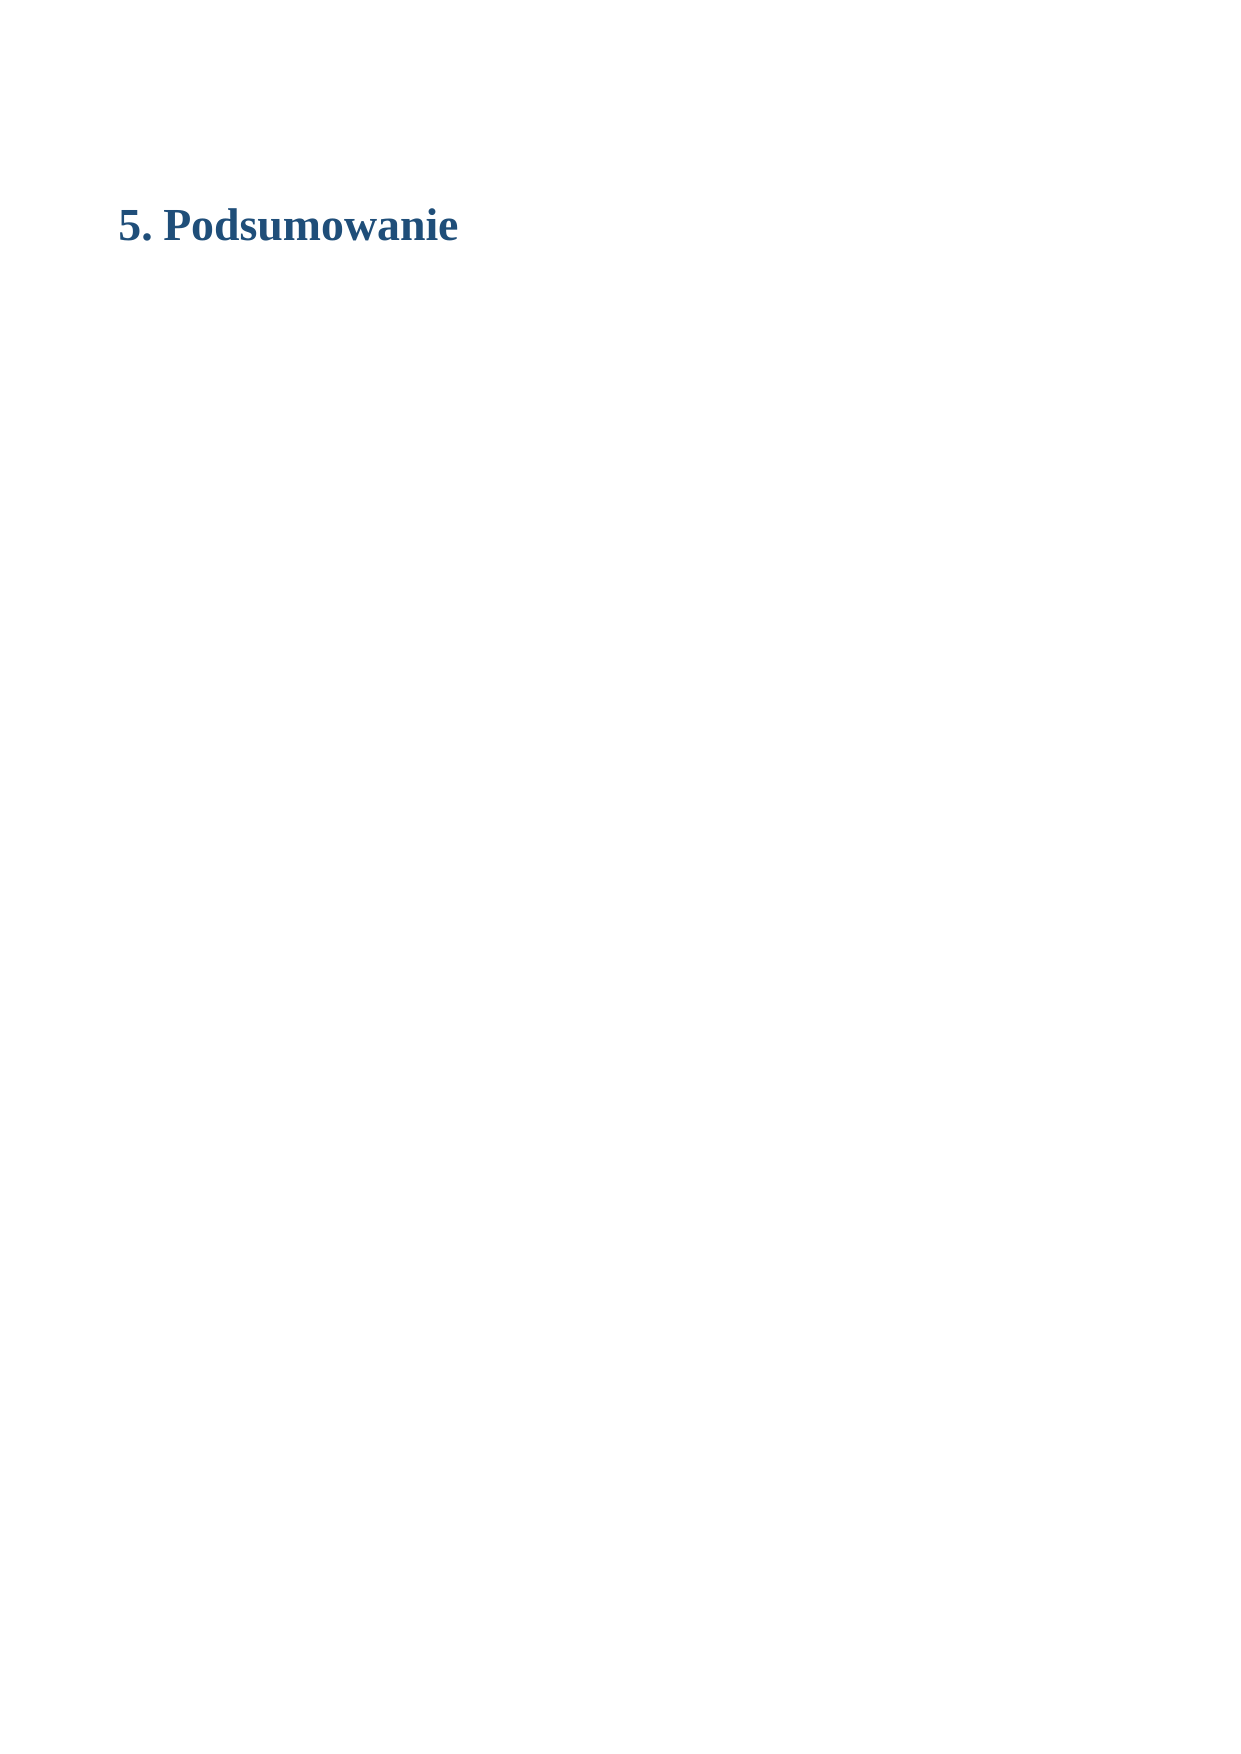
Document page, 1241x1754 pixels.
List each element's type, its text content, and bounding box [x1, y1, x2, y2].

subtitle Podsumowanie [118, 198, 1033, 250]
